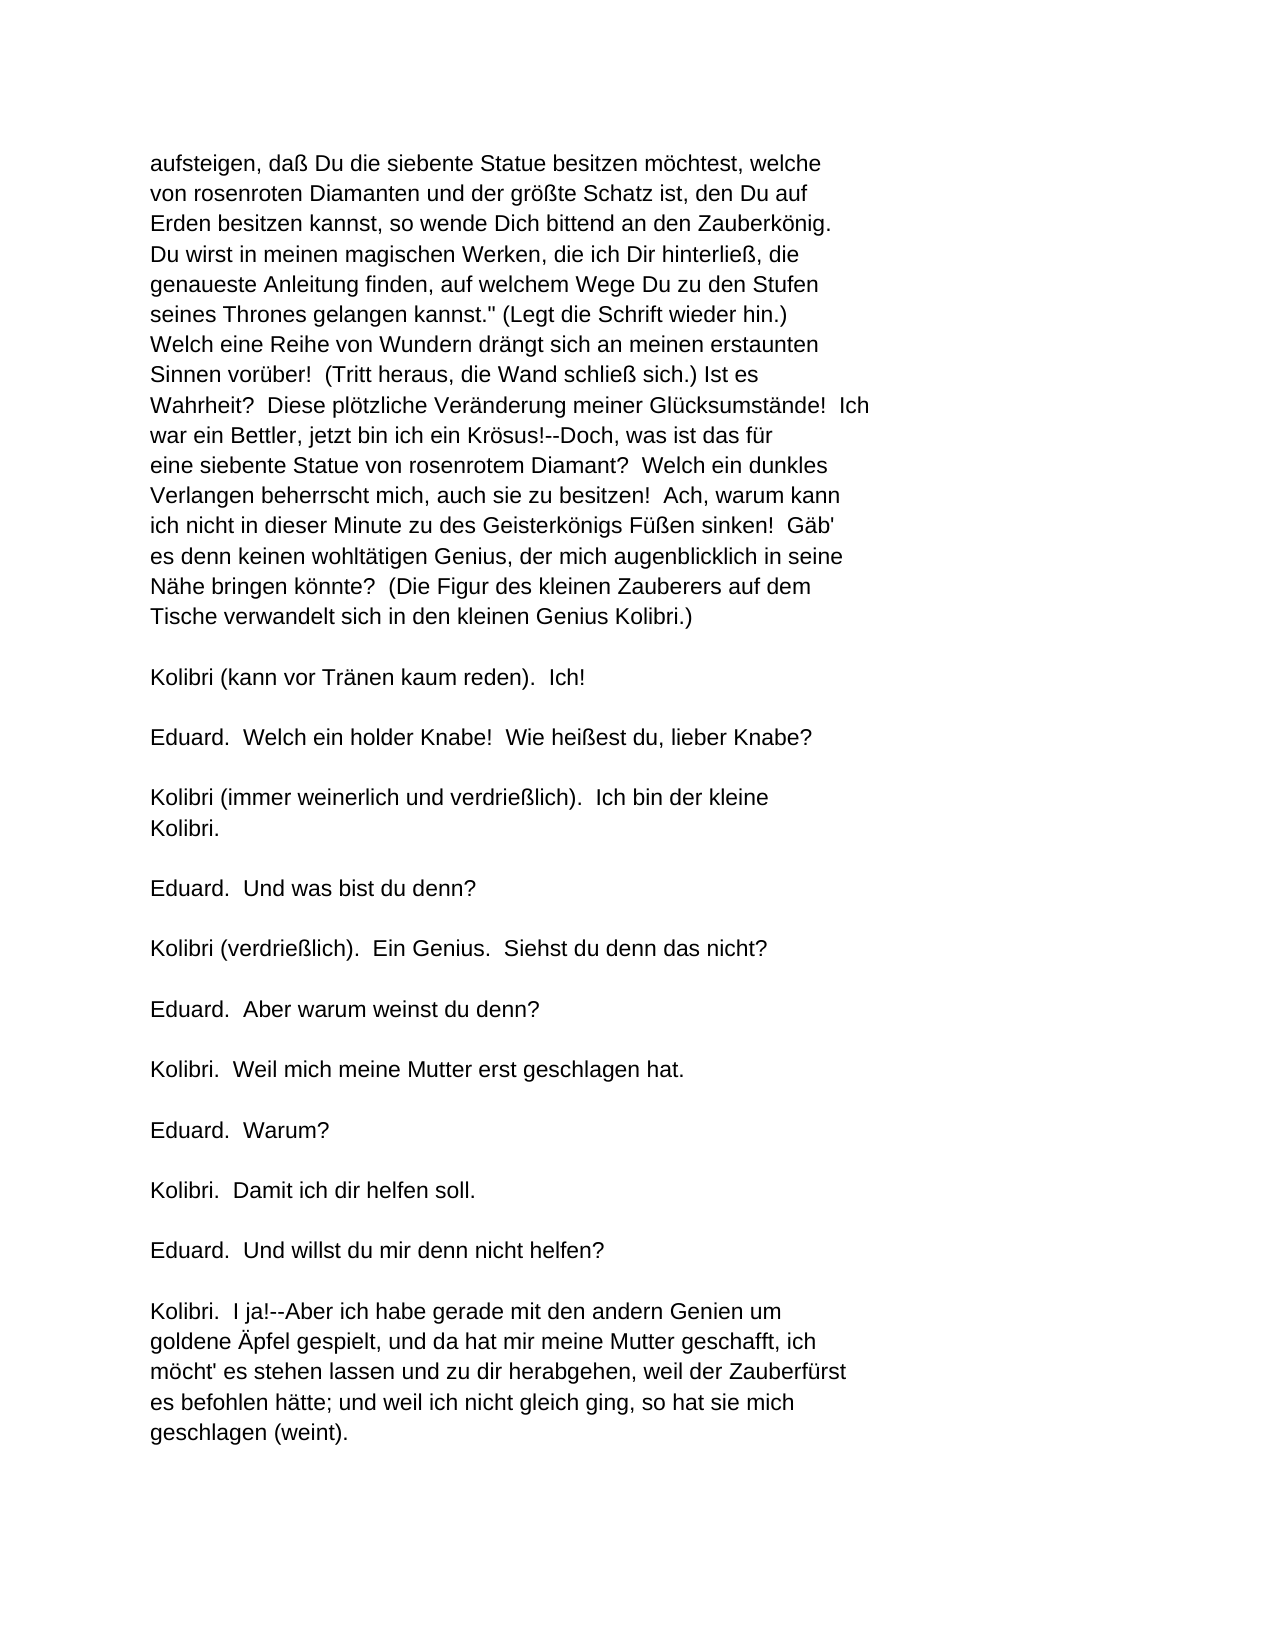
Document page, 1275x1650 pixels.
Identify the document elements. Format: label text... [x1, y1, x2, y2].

text seines Thrones gelangen kannst." (Legt die Schrift wieder hin.) [150, 301, 1125, 327]
text Wahrheit? Diese plötzliche Veränderung meiner Glücksumstände! Ich [150, 392, 1125, 418]
text von rosenroten Diamanten und der größte Schatz ist, den Du auf [150, 180, 1125, 207]
text Eduard. Und willst du mir denn nicht helfen? [150, 1237, 1125, 1264]
text Erden besitzen kannst, so wende Dich bittend an den Zauberkönig. [150, 210, 1125, 237]
text genaueste Anleitung finden, auf welchem Wege Du zu den Stufen [150, 271, 1125, 297]
text eine siebente Statue von rosenrotem Diamant? Welch ein dunkles [150, 452, 1125, 478]
text aufsteigen, daß Du die siebente Statue besitzen möchtest, welche [150, 150, 1125, 176]
text geschlagen (weint). [150, 1419, 1125, 1445]
text Eduard. Aber warum weinst du denn? [150, 996, 1125, 1022]
text Kolibri. Damit ich dir helfen soll. [150, 1177, 1125, 1203]
text Du wirst in meinen magischen Werken, die ich Dir hinterließ, die [150, 241, 1125, 267]
text Kolibri. I ja!--Aber ich habe gerade mit den andern Genien um [150, 1298, 1125, 1324]
text Eduard. Und was bist du denn? [150, 875, 1125, 901]
text Tische verwandelt sich in den kleinen Genius Kolibri.) [150, 603, 1125, 629]
text es denn keinen wohltätigen Genius, der mich augenblicklich in seine [150, 543, 1125, 569]
text Kolibri (verdrießlich). Ein Genius. Siehst du denn das nicht? [150, 935, 1125, 962]
text es befohlen hätte; und weil ich nicht gleich ging, so hat sie mich [150, 1388, 1125, 1415]
text goldene Äpfel gespielt, und da hat mir meine Mutter geschafft, ich [150, 1328, 1125, 1354]
text Welch eine Reihe von Wundern drängt sich an meinen erstaunten [150, 331, 1125, 358]
text Eduard. Welch ein holder Knabe! Wie heißest du, lieber Knabe? [150, 724, 1125, 750]
text Sinnen vorüber! (Tritt heraus, die Wand schließ sich.) Ist es [150, 361, 1125, 388]
text Nähe bringen könnte? (Die Figur des kleinen Zauberers auf dem [150, 573, 1125, 599]
text ich nicht in dieser Minute zu des Geisterkönigs Füßen sinken! Gäb' [150, 512, 1125, 539]
text war ein Bettler, jetzt bin ich ein Krösus!--Doch, was ist das für [150, 422, 1125, 448]
text Kolibri (kann vor Tränen kaum reden). Ich! [150, 663, 1125, 690]
text möcht' es stehen lassen und zu dir herabgehen, weil der Zauberfürst [150, 1358, 1125, 1385]
text Kolibri. Weil mich meine Mutter erst geschlagen hat. [150, 1056, 1125, 1083]
text Kolibri (immer weinerlich und verdrießlich). Ich bin der kleine [150, 784, 1125, 811]
text Kolibri. [150, 814, 1125, 841]
text Verlangen beherrscht mich, auch sie zu besitzen! Ach, warum kann [150, 482, 1125, 509]
text Eduard. Warum? [150, 1117, 1125, 1143]
